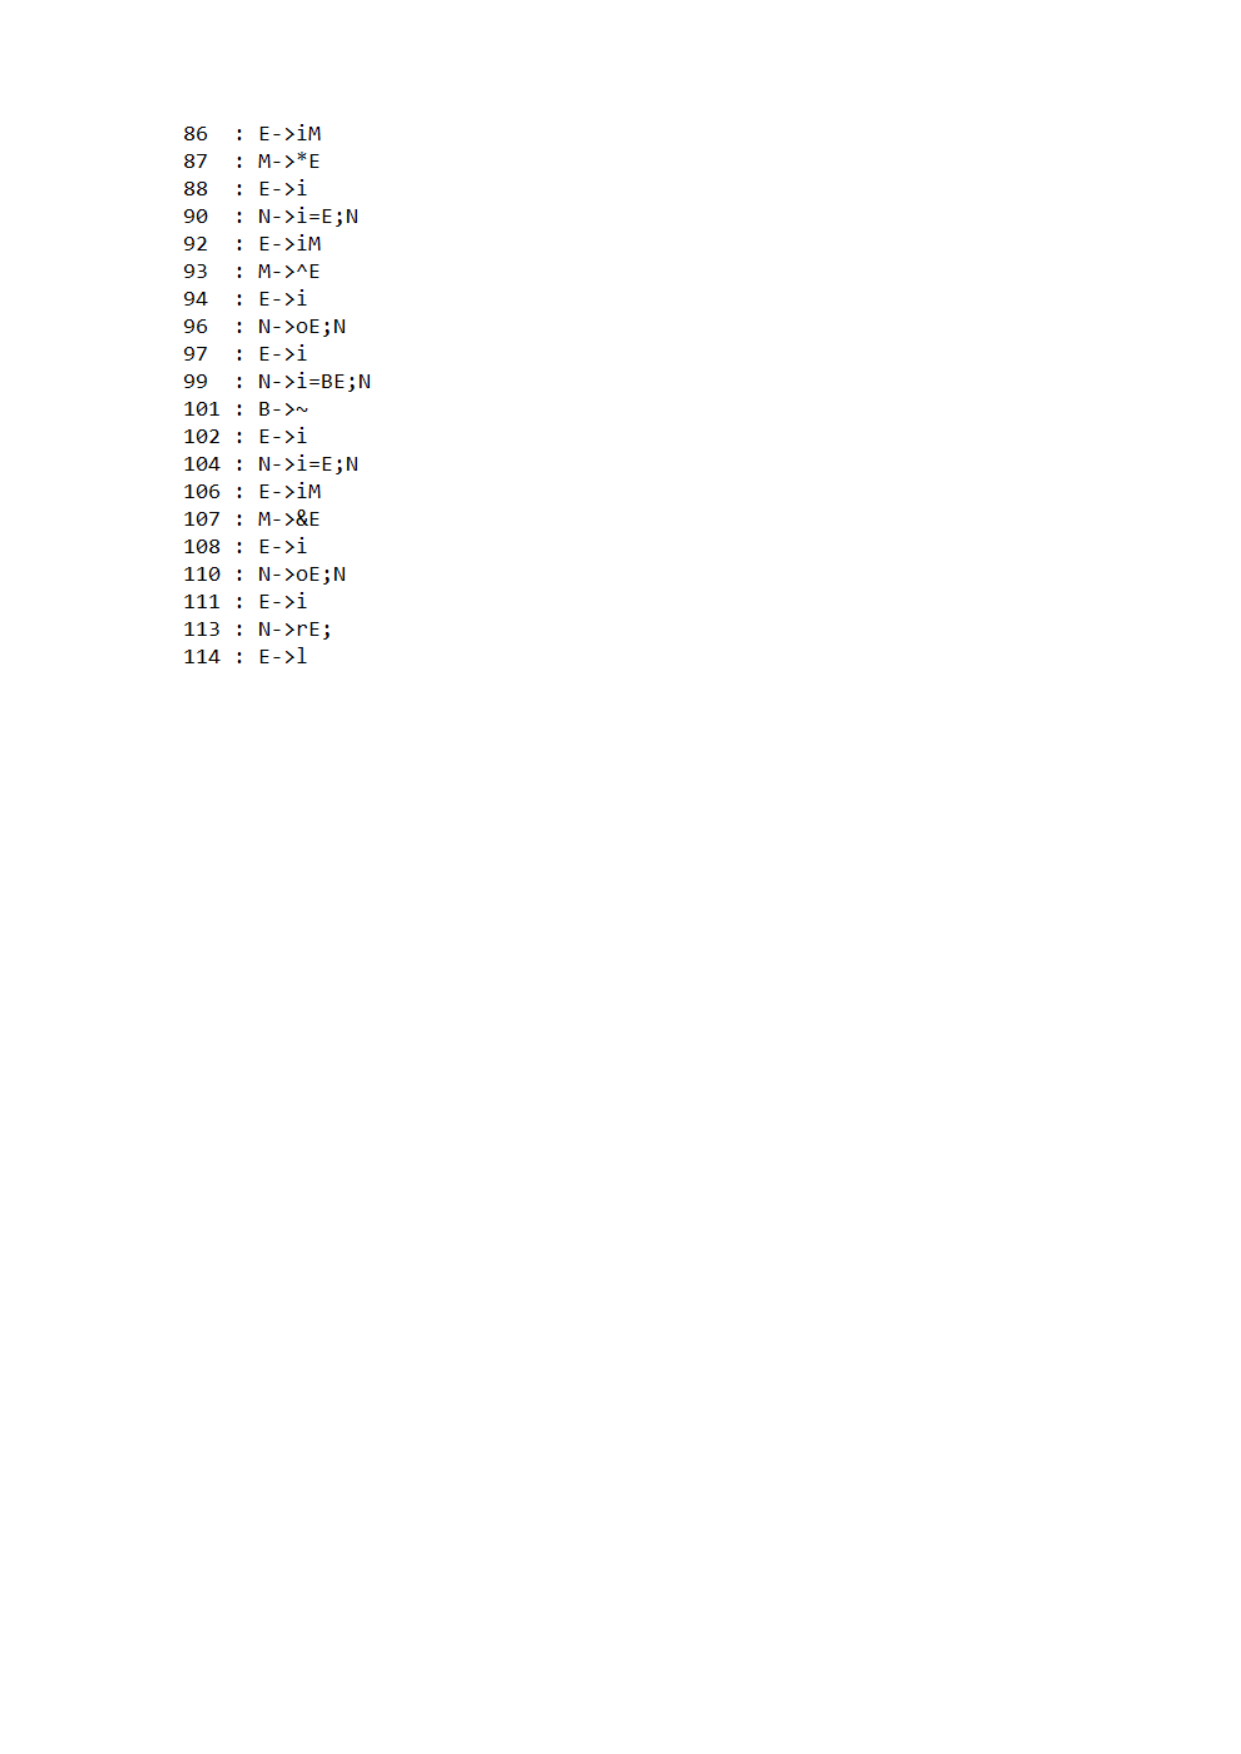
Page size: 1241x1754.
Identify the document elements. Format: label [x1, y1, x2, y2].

picture [177, 118, 491, 676]
